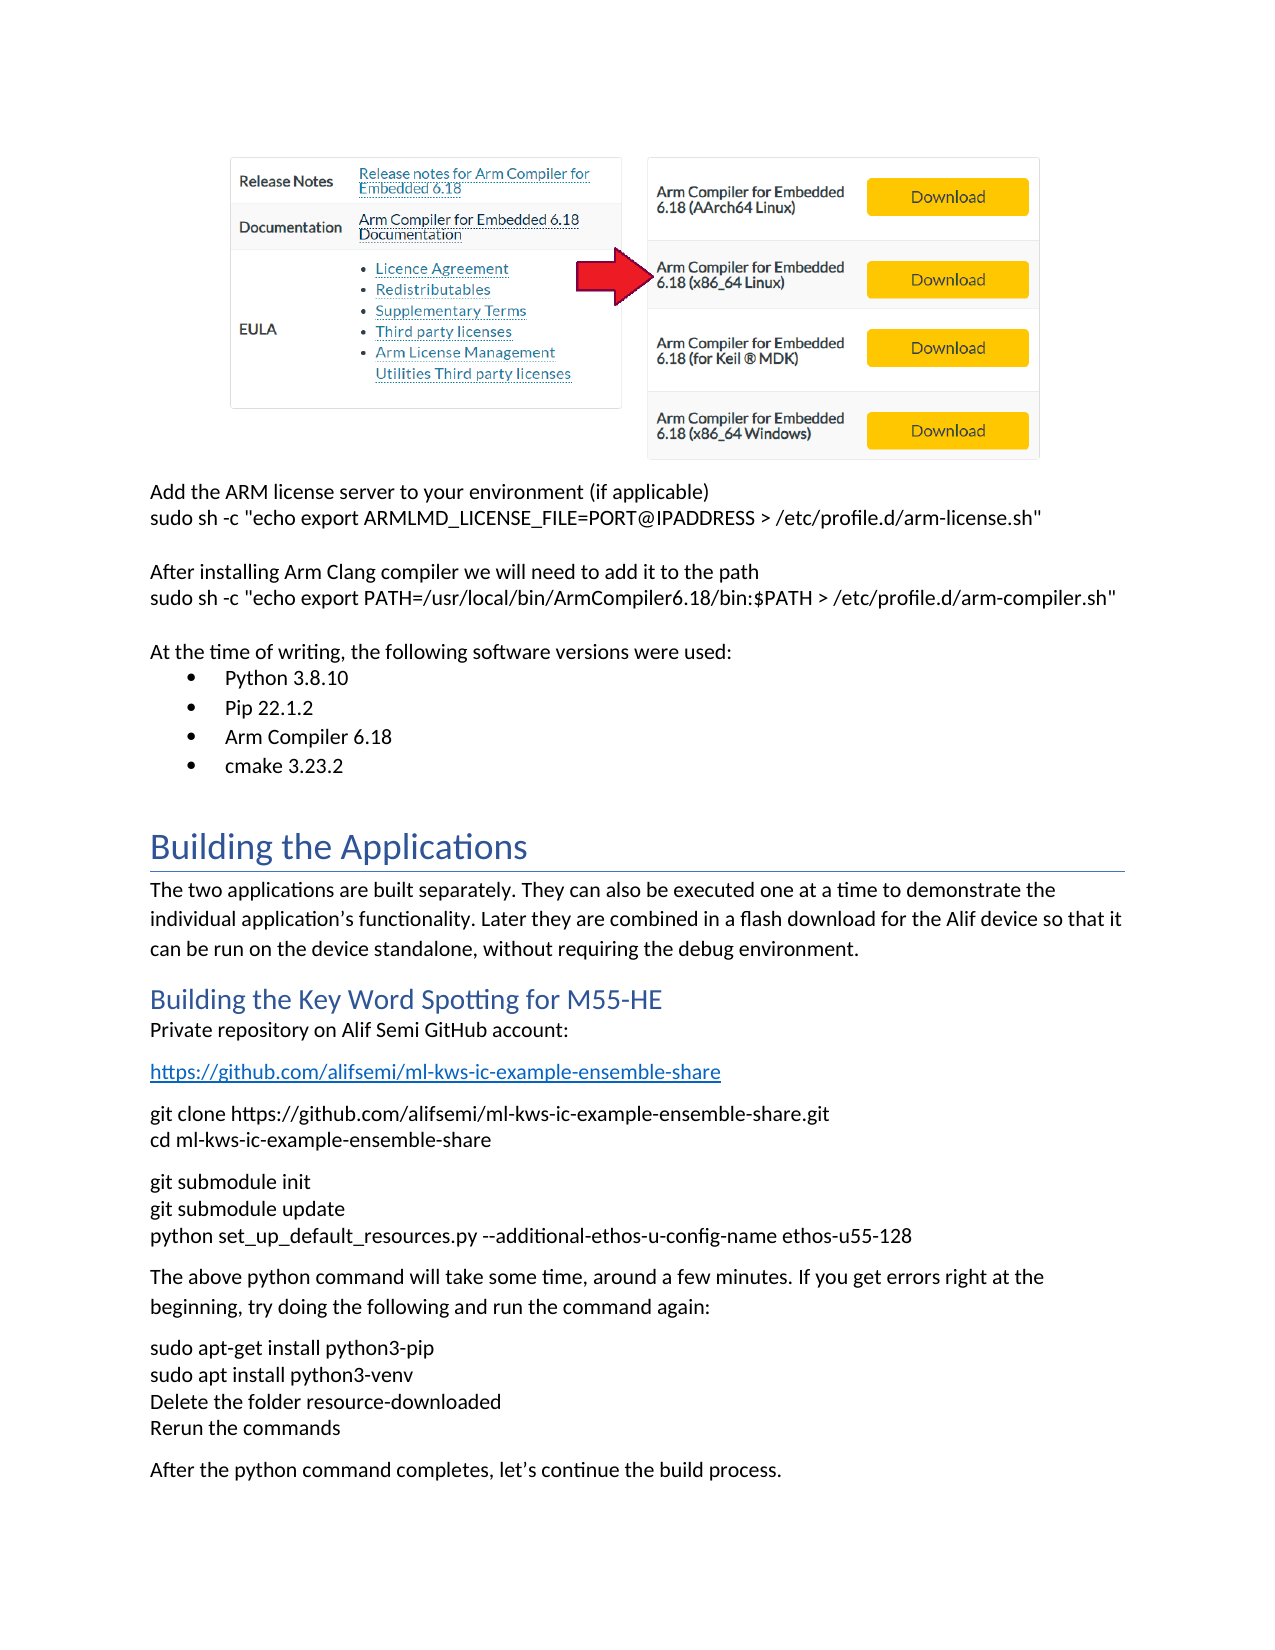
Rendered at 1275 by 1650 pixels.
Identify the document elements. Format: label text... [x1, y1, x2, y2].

text git clone https://github.com/alifsemi/ml-kws-ic-example-ensemble-share.git [150, 1100, 1125, 1127]
text git submodule update [150, 1195, 1125, 1222]
text After installing Arm Clang compiler we will need to add it to the path [150, 558, 1125, 584]
text After the python command completes, let’s continue the build process. [150, 1456, 1125, 1483]
text https://github.com/alifsemi/ml-kws-ic-example-ensemble-share [150, 1058, 1125, 1085]
text python set_up_default_resources.py --additional-ethos-u-config-name ethos-u55-128 [150, 1222, 1125, 1248]
text The above python command will take some time, around a few minutes. If you get errors right at the beginning, try doing the following and run the command again: [150, 1263, 1125, 1319]
picture [225, 150, 1050, 463]
text Rerun the commands [150, 1414, 1125, 1441]
subtitle Building the Key Word Spotting for M55-HE [150, 981, 1125, 1016]
text sudo sh -c "echo export PATH=/usr/local/bin/ArmCompiler6.18/bin:$PATH > /etc/profile.d/arm-compiler.sh" [150, 584, 1125, 611]
subtitle Building the Applications [150, 823, 1125, 871]
text The two applications are built separately. They can also be executed one at a time to demonstrate the individual application’s functionality. Later they are combined in a flash download for the Alif device so that it can be run on the device standalone, without requiring the debug environment. [150, 876, 1125, 962]
list Pip 22.1.2 [187, 694, 1125, 720]
text sudo apt-get install python3-pip [150, 1334, 1125, 1361]
list cmake 3.23.2 [187, 752, 1125, 779]
text Add the ARM license server to your environment (if applicable) [150, 478, 1125, 504]
text Private repository on Alif Semi GitHub account: [150, 1016, 1125, 1043]
text At the time of writing, the following software versions were used: [150, 638, 1125, 664]
text sudo sh -c "echo export ARMLMD_LICENSE_FILE=PORT@IPADDRESS > /etc/profile.d/arm-license.sh" [150, 504, 1125, 531]
text git submodule init [150, 1168, 1125, 1195]
text cd ml-kws-ic-example-ensemble-share [150, 1127, 1125, 1153]
text Delete the folder resource-downloaded [150, 1388, 1125, 1414]
list Arm Compiler 6.18 [187, 723, 1125, 750]
list Python 3.8.10 [187, 664, 1125, 691]
text sudo apt install python3-venv [150, 1361, 1125, 1388]
